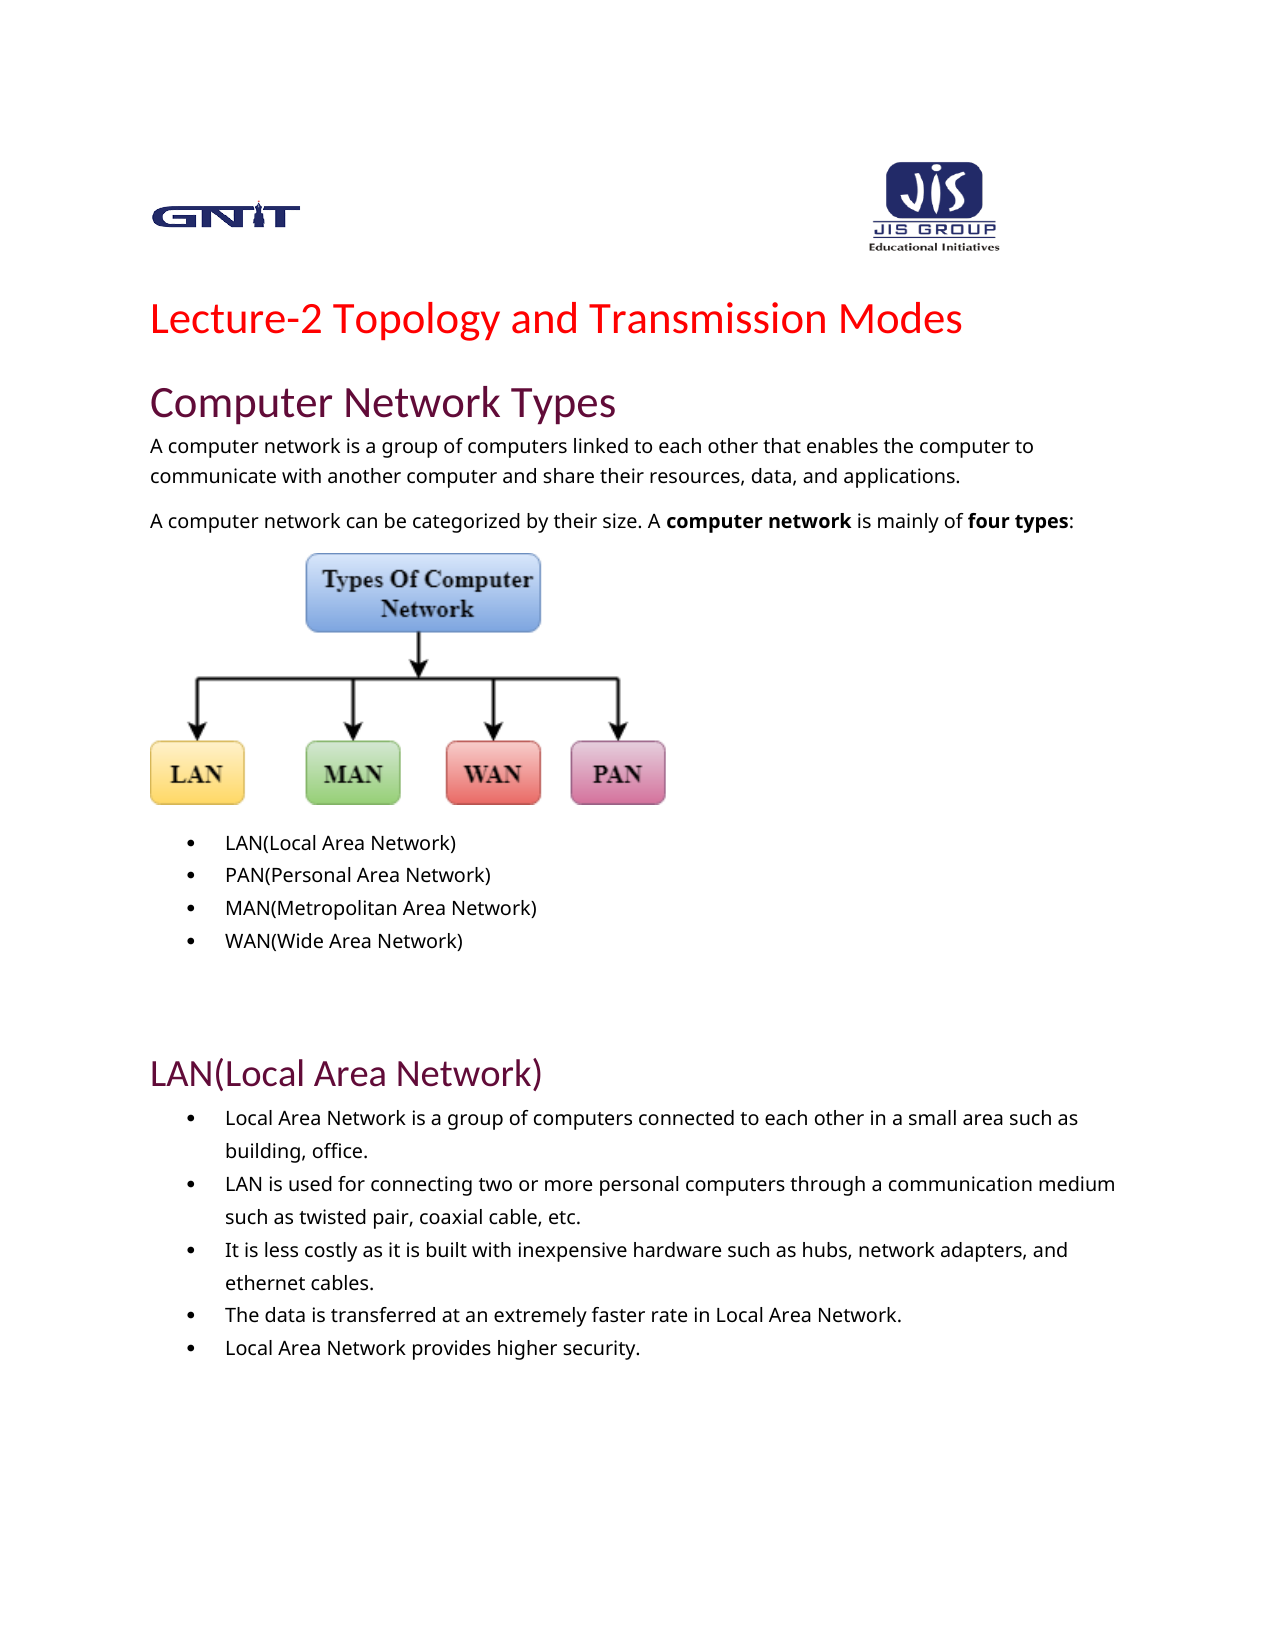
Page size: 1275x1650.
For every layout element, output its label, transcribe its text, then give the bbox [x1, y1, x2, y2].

subtitle Computer Network Types [150, 374, 1125, 428]
list MAN(Metropolitan Area Network) [187, 889, 1125, 922]
list It is less costly as it is built with inexpensive hardware such as hubs, network adapters, and ethernet cables. [187, 1231, 1125, 1296]
text A computer network is a group of computers linked to each other that enables the computer to communicate with another computer and share their resources, data, and applications. [150, 433, 1125, 489]
list LAN(Local Area Network) [187, 824, 1125, 857]
text A computer network can be categorized by their size. A computer network is mainly of four types: [150, 508, 1125, 534]
list Local Area Network provides higher security. [187, 1329, 1125, 1362]
list PAN(Personal Area Network) [187, 857, 1125, 889]
picture [853, 150, 1015, 263]
list Local Area Network is a group of computers connected to each other in a small area such as building, office. [187, 1099, 1125, 1165]
subtitle LAN(Local Area Network) [150, 1049, 1125, 1096]
list WAN(Wide Area Network) [187, 922, 1125, 955]
picture [150, 167, 300, 263]
picture [150, 553, 666, 805]
list LAN is used for connecting two or more personal computers through a communication medium such as twisted pair, coaxial cable, etc. [187, 1165, 1125, 1231]
subtitle Lecture-2 Topology and Transmission Modes [150, 290, 1125, 344]
list The data is transferred at an extremely faster rate in Local Area Network. [187, 1296, 1125, 1329]
